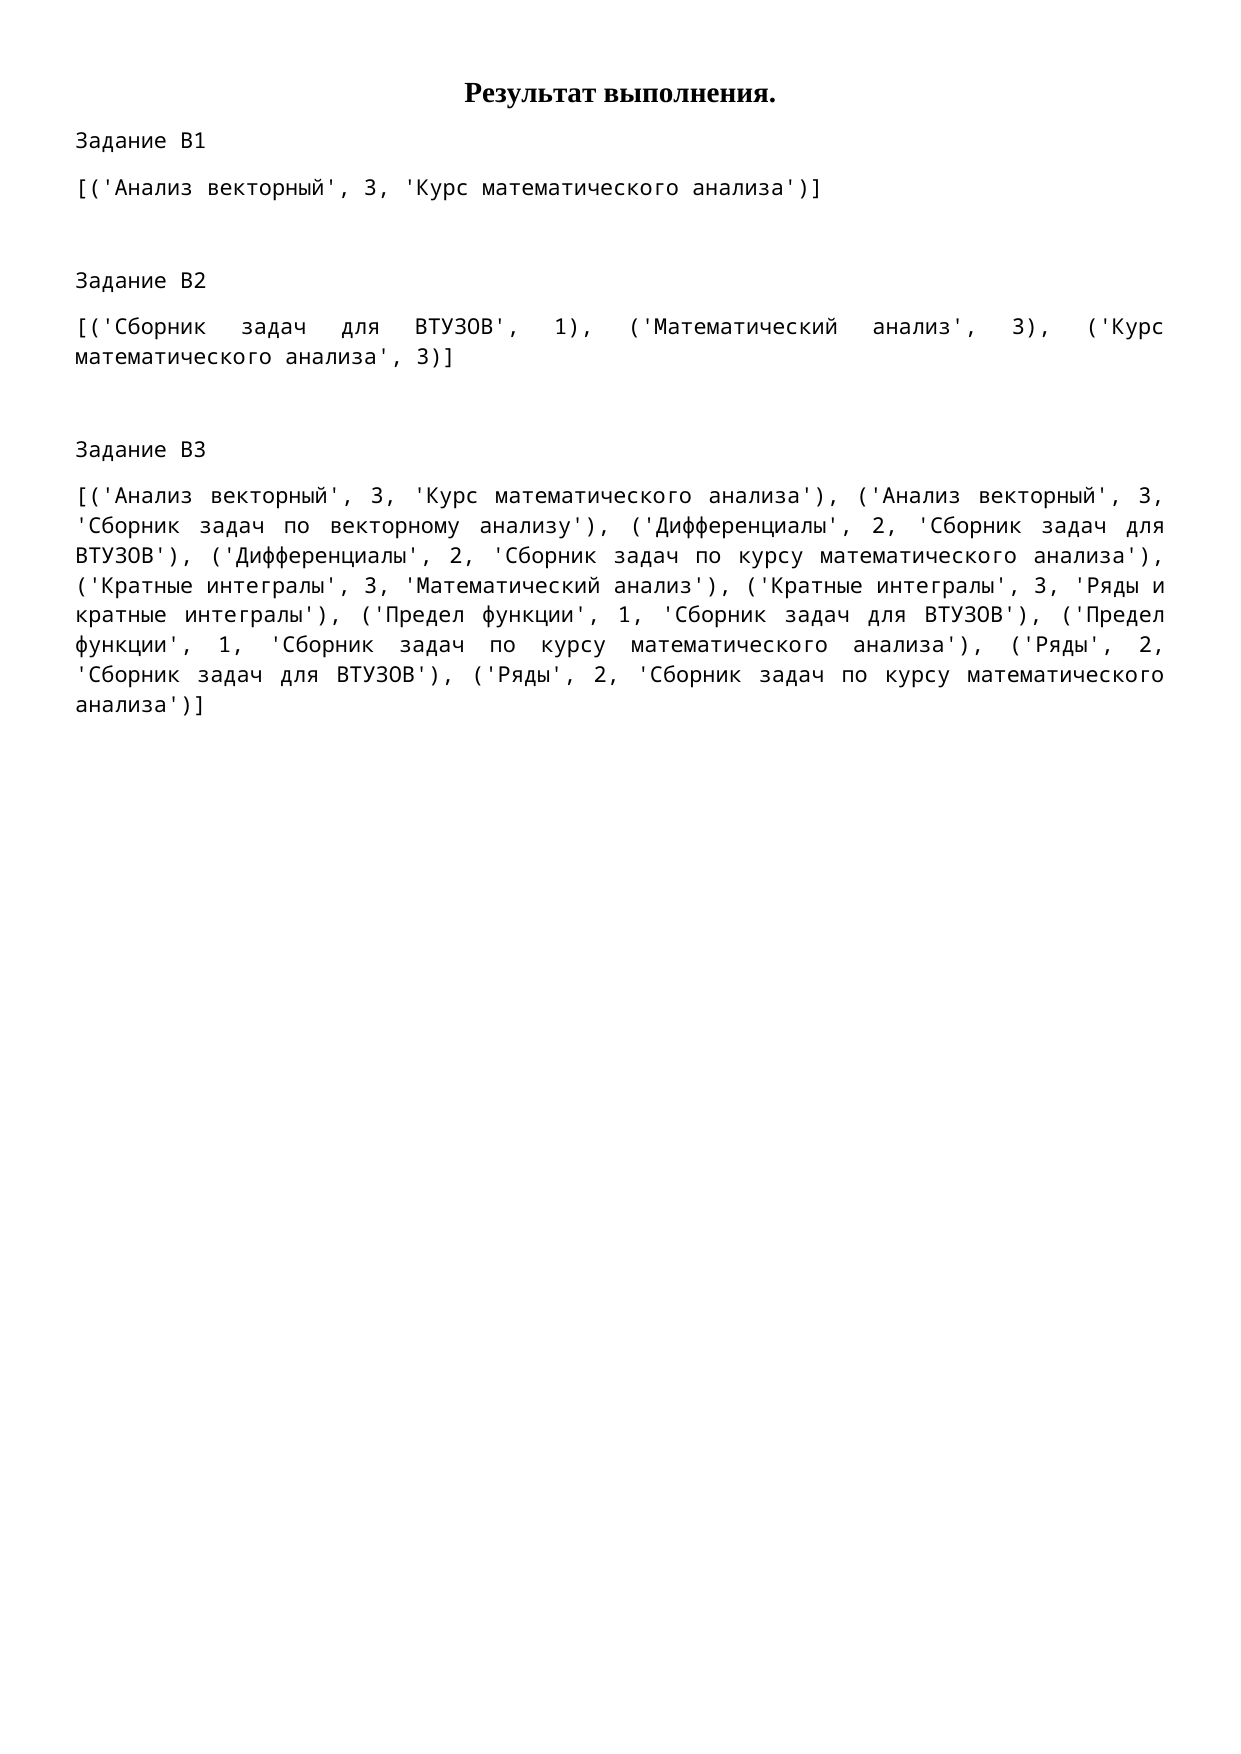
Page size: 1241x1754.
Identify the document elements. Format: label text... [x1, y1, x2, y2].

text [('Анализ векторный', 3, 'Курс математического анализа')] [75, 172, 1165, 201]
text Результат выполнения. [75, 75, 1165, 108]
text [('Анализ векторный', 3, 'Курс математического анализа'), ('Анализ векторный', 3, 'Сборник задач по векторному анализу'), ('Дифференциалы', 2, 'Сборник задач для ВТУЗОВ'), ('Дифференциалы', 2, 'Сборник задач по курсу математического анализа'), ('Кратные интегралы', 3, 'Математический анализ'), ('Кратные интегралы', 3, 'Ряды и кратные интегралы'), ('Предел функции', 1, 'Сборник задач для ВТУЗОВ'), ('Предел функции', 1, 'Сборник задач по курсу математического анализа'), ('Ряды', 2, 'Сборник задач для ВТУЗОВ'), ('Ряды', 2, 'Сборник задач по курсу математического анализа')] [75, 480, 1165, 718]
text Задание В2 [75, 264, 1165, 294]
text [('Сборник задач для ВТУЗОВ', 1), ('Математический анализ', 3), ('Курс математического анализа', 3)] [75, 311, 1165, 371]
text Задание В1 [75, 125, 1165, 155]
text Задание В3 [75, 434, 1165, 463]
